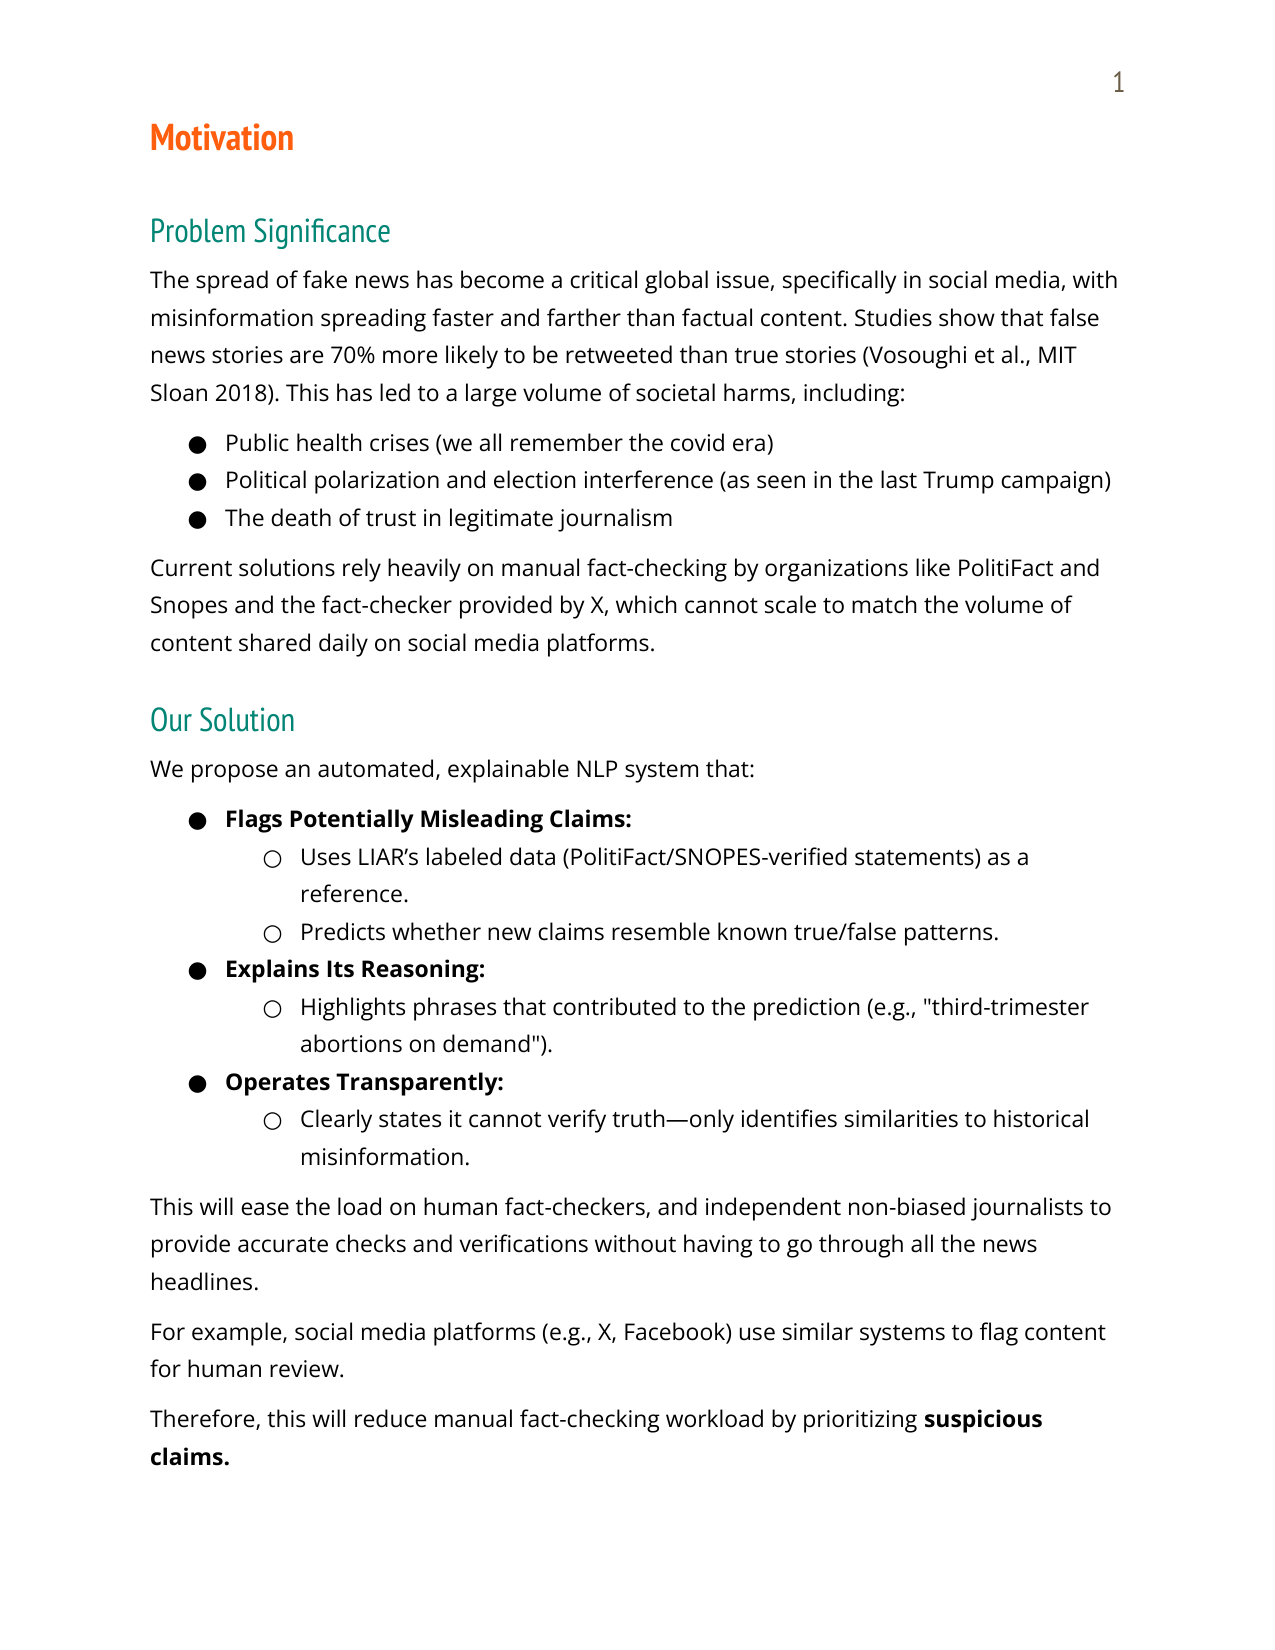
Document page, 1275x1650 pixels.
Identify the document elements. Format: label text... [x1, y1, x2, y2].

list Uses LIAR’s labeled data (PolitiFact/SNOPES-verified statements) as a reference. [262, 841, 1125, 910]
subtitle Our Solution [150, 698, 1125, 741]
list The death of trust in legitimate journalism [187, 502, 1125, 533]
list Predicts whether new claims resemble known true/false patterns. [262, 916, 1125, 947]
list Explains Its Reasoning: [187, 953, 1125, 985]
text Therefore, this will reduce manual fact-checking workload by prioritizing suspicious claims. [150, 1403, 1125, 1472]
subtitle Problem Significance [150, 209, 1125, 252]
text For example, social media platforms (e.g., X, Facebook) use similar systems to flag content for human review. [150, 1316, 1125, 1385]
text Current solutions rely heavily on manual fact-checking by organizations like PolitiFact and Snopes and the fact-checker provided by X, which cannot scale to match the volume of content shared daily on social media platforms. [150, 552, 1125, 658]
subtitle Motivation [150, 112, 1125, 161]
text We propose an automated, explainable NLP system that: [150, 753, 1125, 785]
list Highlights phrases that contributed to the prediction (e.g., "third-trimester abortions on demand"). [262, 991, 1125, 1060]
list Public health crises (we all remember the covid era) [187, 427, 1125, 458]
text This will ease the load on human fact-checkers, and independent non-biased journalists to provide accurate checks and verifications without having to go through all the news headlines. [150, 1191, 1125, 1297]
list Clearly states it cannot verify truth—only identifies similarities to historical misinformation. [262, 1103, 1125, 1172]
text The spread of fake news has become a critical global issue, specifically in social media, with misinformation spreading faster and farther than factual content. Studies show that false news stories are 70% more likely to be retweeted than true stories (Vosoughi et al., MIT Sloan 2018). This has led to a large volume of societal harms, including: [150, 264, 1125, 408]
list Flags Potentially Misleading Claims: [187, 803, 1125, 835]
list Political polarization and election interference (as seen in the last Trump campaign) [187, 464, 1125, 496]
list Operates Transparently: [187, 1066, 1125, 1097]
